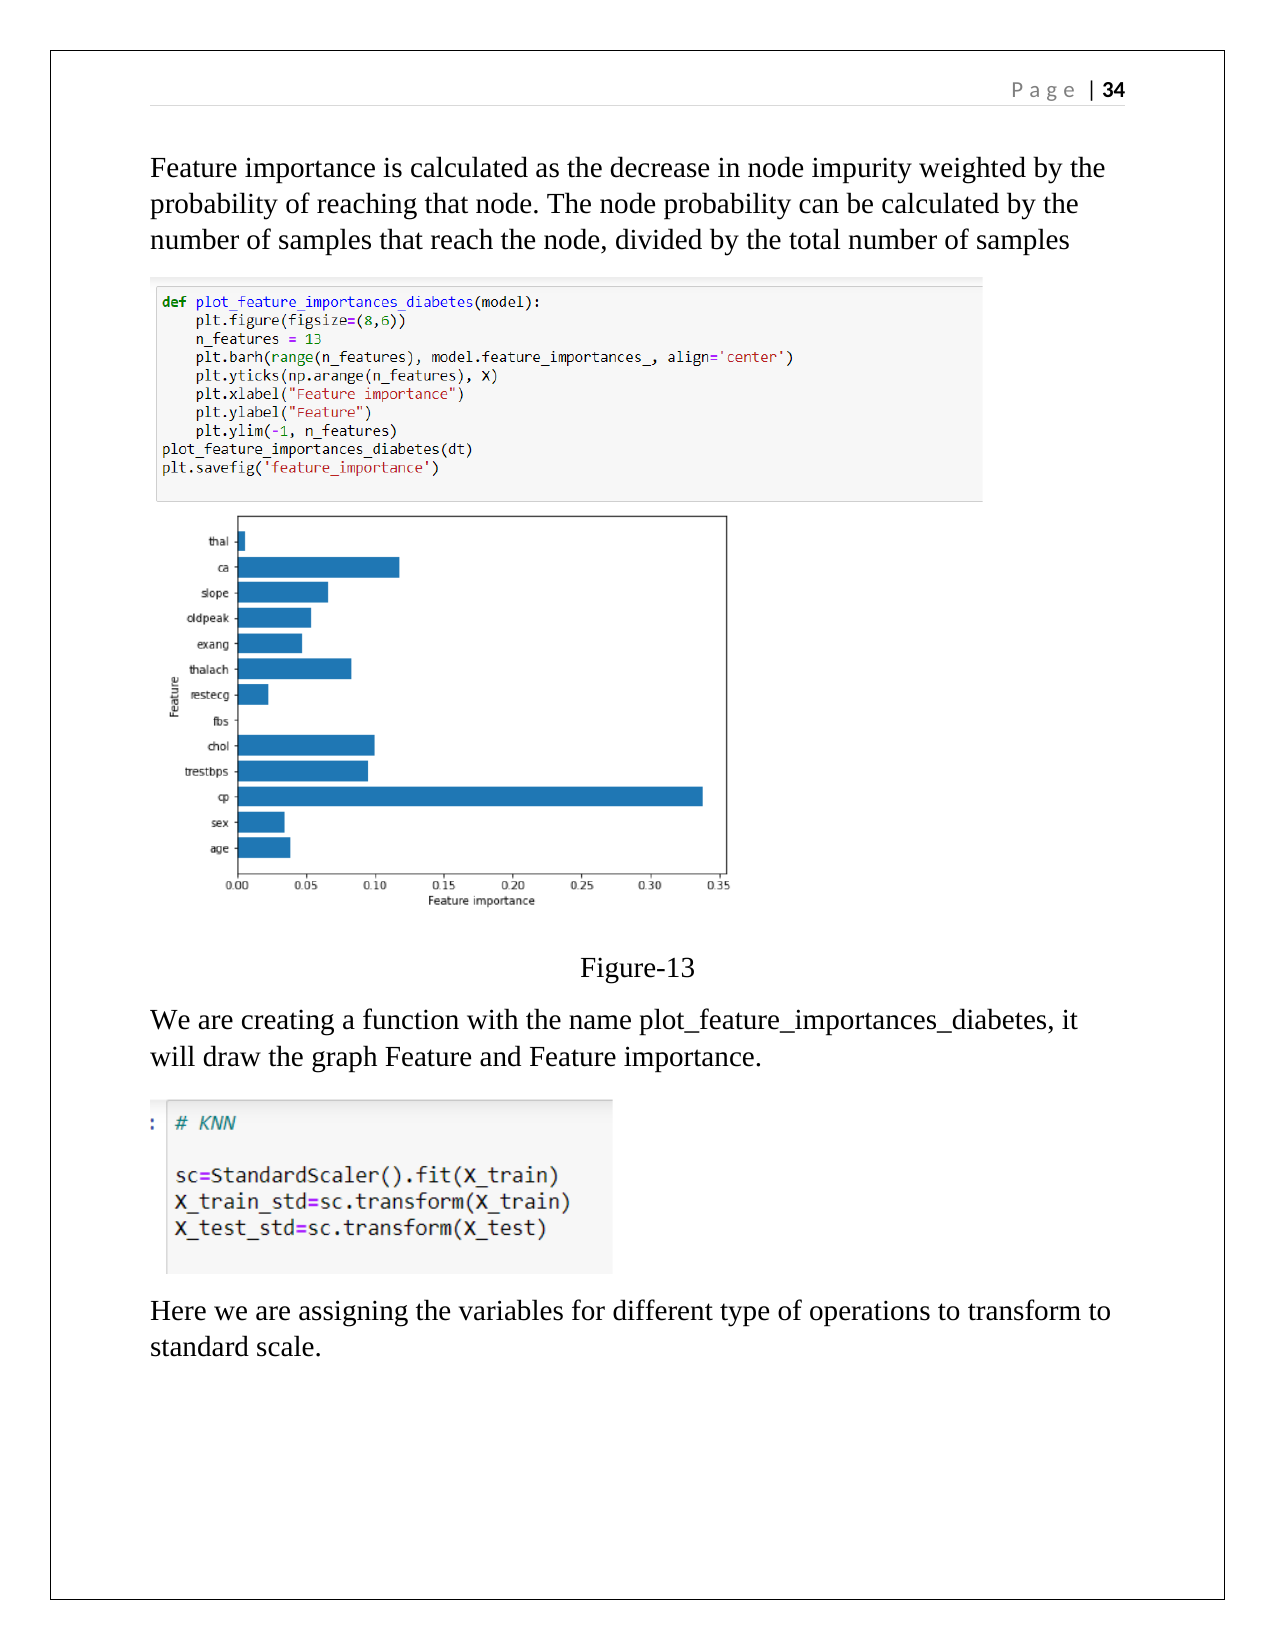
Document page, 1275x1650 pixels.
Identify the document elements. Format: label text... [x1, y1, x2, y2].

picture [150, 1091, 613, 1274]
text Feature importance is calculated as the decrease in node impurity weighted by the probability of reaching that node. The node probability can be calculated by the number of samples that reach the node, divided by the total number of samples [150, 150, 1125, 256]
picture [150, 275, 983, 931]
text We are creating a function with the name plot_feature_importances_diabetes, it will draw the graph Feature and Feature importance. [150, 1002, 1125, 1072]
text Here we are assigning the variables for different type of operations to transform to standard scale. [150, 1293, 1125, 1362]
text Figure-13 [150, 950, 1125, 983]
